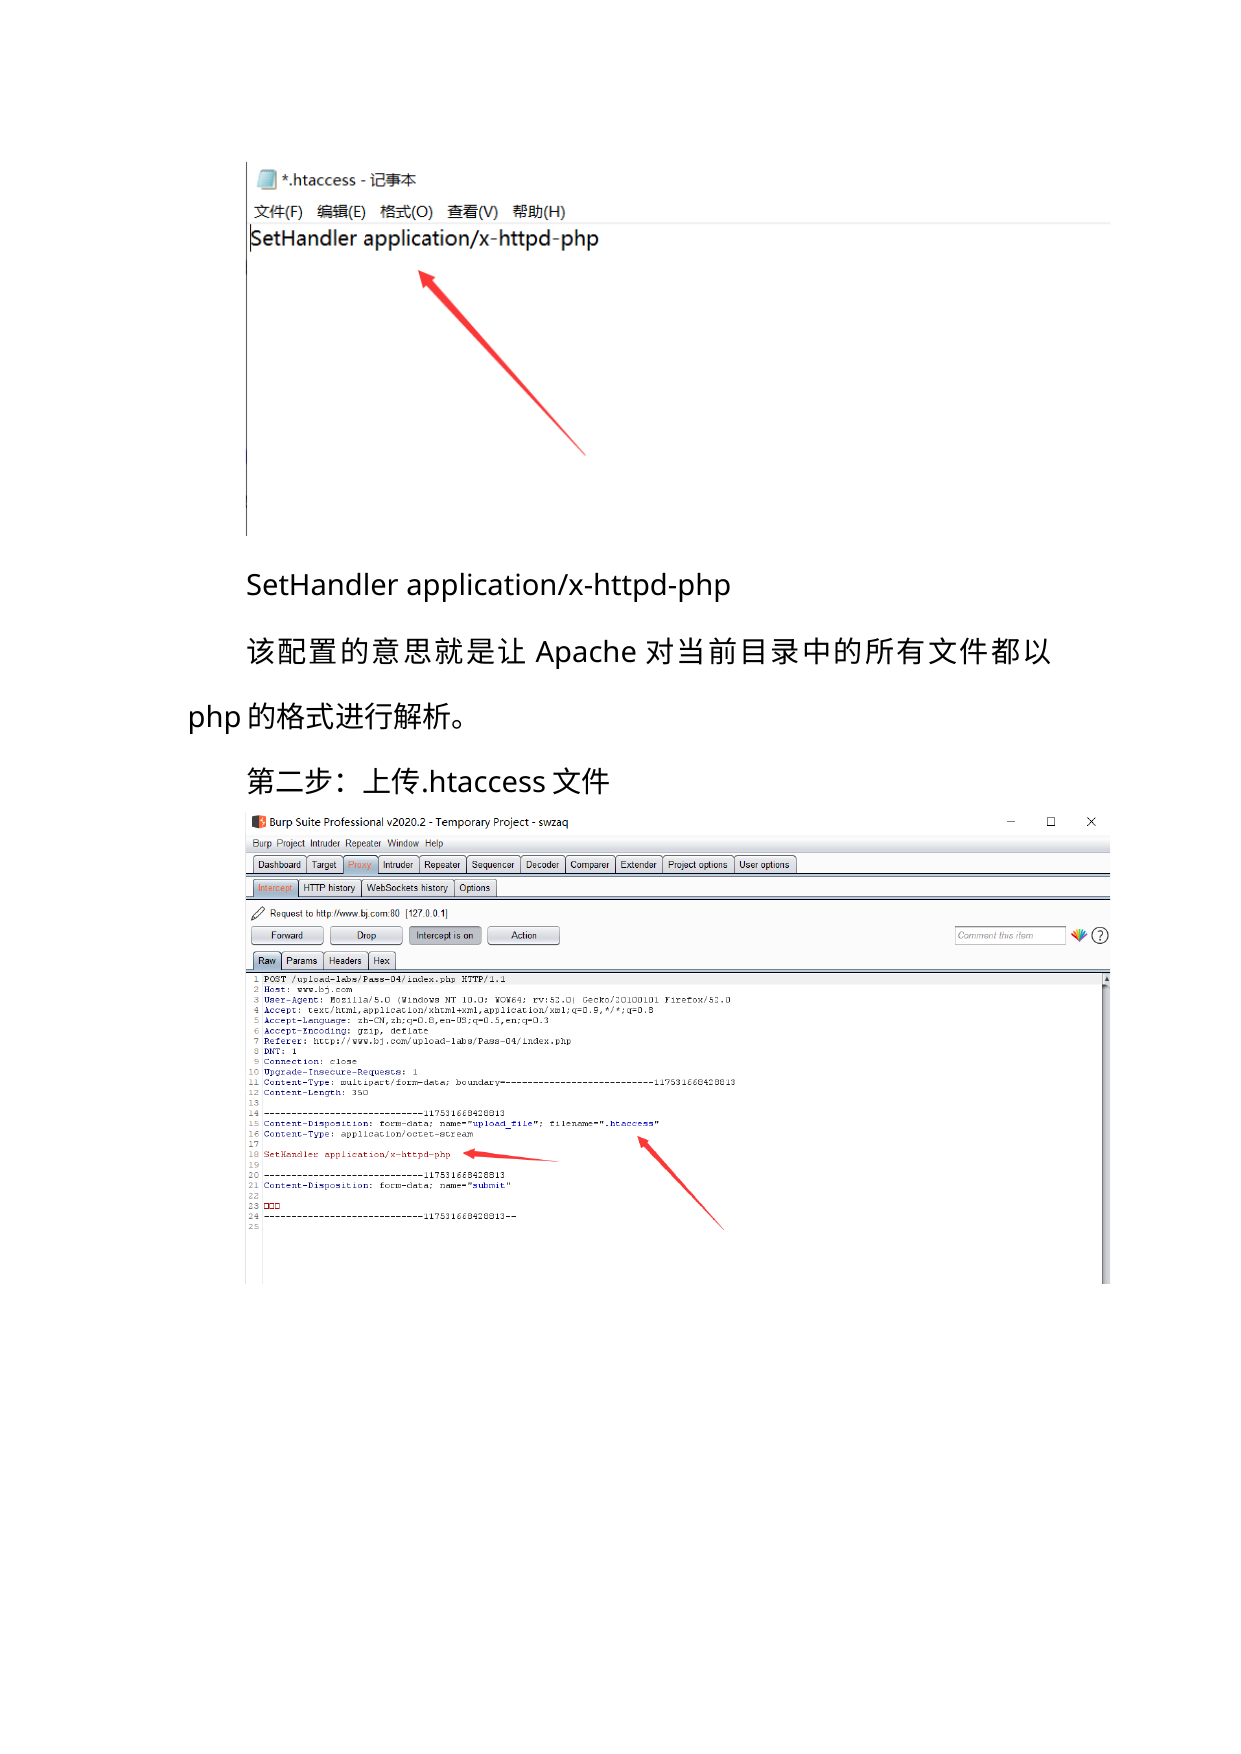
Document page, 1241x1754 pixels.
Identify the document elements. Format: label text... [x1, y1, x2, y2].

text SetHandler application/x-httpd-php [187, 552, 1053, 617]
text 该配置的意思就是让Apache对当前目录中的所有文件都以php的格式进行解析。 [187, 617, 1053, 747]
text 第二步：上传.htaccess文件 [187, 747, 1053, 812]
picture [245, 162, 1111, 536]
picture [245, 812, 1111, 1284]
